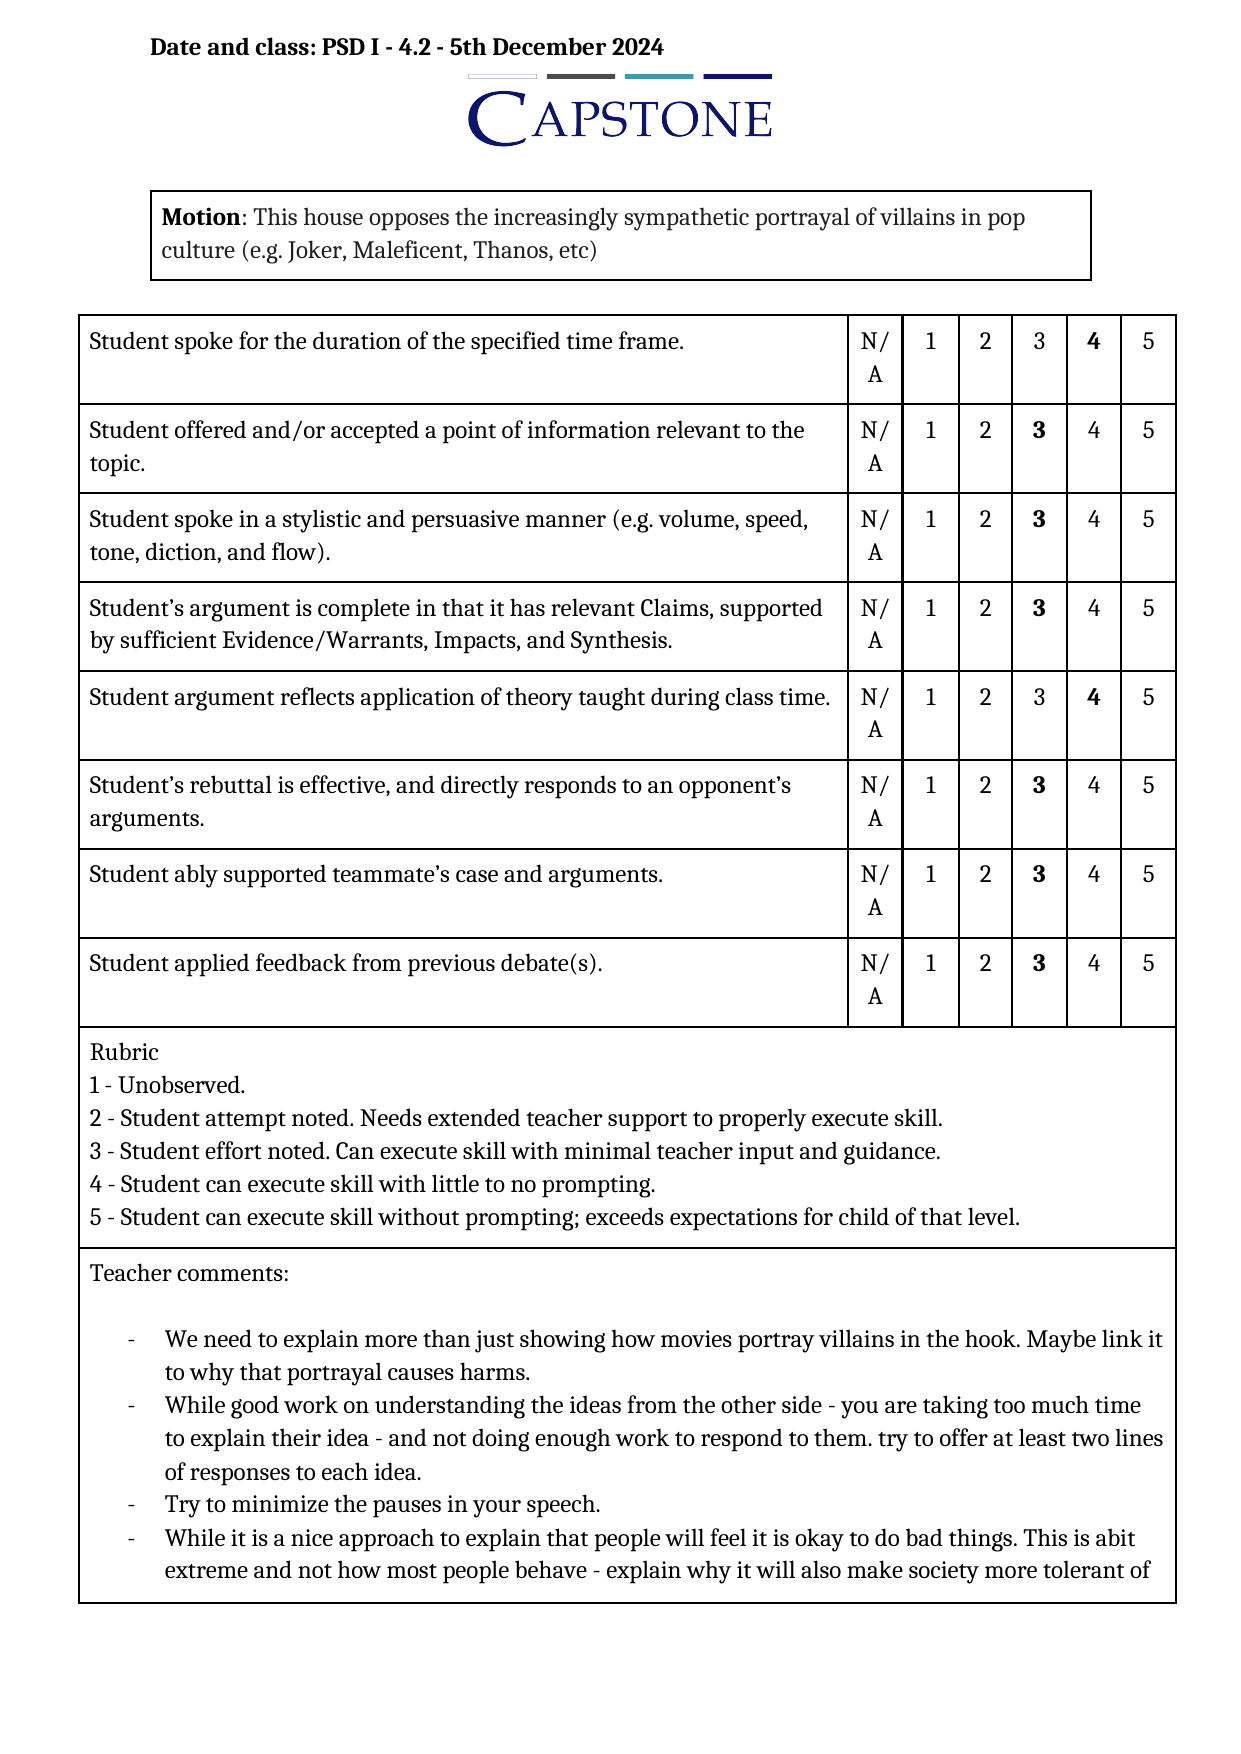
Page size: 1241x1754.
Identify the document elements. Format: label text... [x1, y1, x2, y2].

table_header 1 [904, 316, 958, 403]
table_header 5 [1122, 316, 1175, 403]
table_cell 3 [1013, 494, 1066, 581]
table_cell 4 [1068, 850, 1120, 937]
table_header Motion: This house opposes the increasingly sympathetic portrayal of villains in pop culture (e.g. Joker, Maleficent, Thanos, etc) [152, 192, 1090, 279]
table_cell N/A [849, 850, 901, 937]
table_cell 1 [904, 494, 958, 581]
table_cell 3 [1013, 672, 1066, 759]
table_cell 1 [904, 405, 958, 492]
table_cell 2 [960, 672, 1011, 759]
table_cell 5 [1122, 850, 1175, 937]
table_header 4 [1068, 316, 1120, 403]
table_cell N/A [849, 405, 901, 492]
table_cell N/A [849, 672, 901, 759]
table_cell Student offered and/or accepted a point of information relevant to the topic. [80, 405, 847, 492]
table_cell Rubric 1 - Unobserved. 2 - Student attempt noted. Needs extended teacher support to properly execute skill. 3 - Student effort noted. Can execute skill with minimal teacher input and guidance. 4 - Student can execute skill with little to no prompting. 5 - Student can execute skill without prompting; exceeds expectations for child of that level. [80, 1028, 1175, 1247]
table_cell 1 [904, 939, 958, 1026]
table_cell 5 [1122, 672, 1175, 759]
table_cell 2 [960, 939, 1011, 1026]
table_cell N/A [849, 583, 901, 670]
table_cell 2 [960, 405, 1011, 492]
table_cell Student’s rebuttal is effective, and directly responds to an opponent’s arguments. [80, 761, 847, 848]
table_cell Student argument reflects application of theory taught during class time. [80, 672, 847, 759]
table_cell 1 [904, 761, 958, 848]
table_cell N/A [849, 761, 901, 848]
table_cell 5 [1122, 494, 1175, 581]
table_cell Student applied feedback from previous debate(s). [80, 939, 847, 1026]
table_cell 5 [1122, 939, 1175, 1026]
table_cell Student ably supported teammate’s case and arguments. [80, 850, 847, 937]
table_cell 3 [1013, 850, 1066, 937]
table_cell 2 [960, 583, 1011, 670]
table_cell 2 [960, 850, 1011, 937]
table_cell 1 [904, 672, 958, 759]
table_header 3 [1013, 316, 1066, 403]
table_cell 3 [1013, 583, 1066, 670]
table_header Student spoke for the duration of the specified time frame. [80, 316, 847, 403]
table_cell Student’s argument is complete in that it has relevant Claims, supported by sufficient Evidence/Warrants, Impacts, and Synthesis. [80, 583, 847, 670]
picture [460, 66, 781, 153]
table_cell 2 [960, 761, 1011, 848]
table_cell 2 [960, 494, 1011, 581]
table_cell 4 [1068, 939, 1120, 1026]
table_header N/A [849, 316, 901, 403]
table_cell 5 [1122, 761, 1175, 848]
table_cell 1 [904, 583, 958, 670]
table_cell 4 [1068, 672, 1120, 759]
table_cell 3 [1013, 405, 1066, 492]
table_cell 3 [1013, 761, 1066, 848]
table_cell 4 [1068, 761, 1120, 848]
table_cell Student spoke in a stylistic and persuasive manner (e.g. volume, speed, tone, diction, and flow). [80, 494, 847, 581]
table_cell 5 [1122, 583, 1175, 670]
table_cell 1 [904, 850, 958, 937]
table_cell N/A [849, 494, 901, 581]
table_cell 4 [1068, 405, 1120, 492]
table_cell N/A [849, 939, 901, 1026]
table_cell 4 [1068, 494, 1120, 581]
table_cell 4 [1068, 583, 1120, 670]
table_cell 3 [1013, 939, 1066, 1026]
table_cell 5 [1122, 405, 1175, 492]
table_header 2 [960, 316, 1011, 403]
